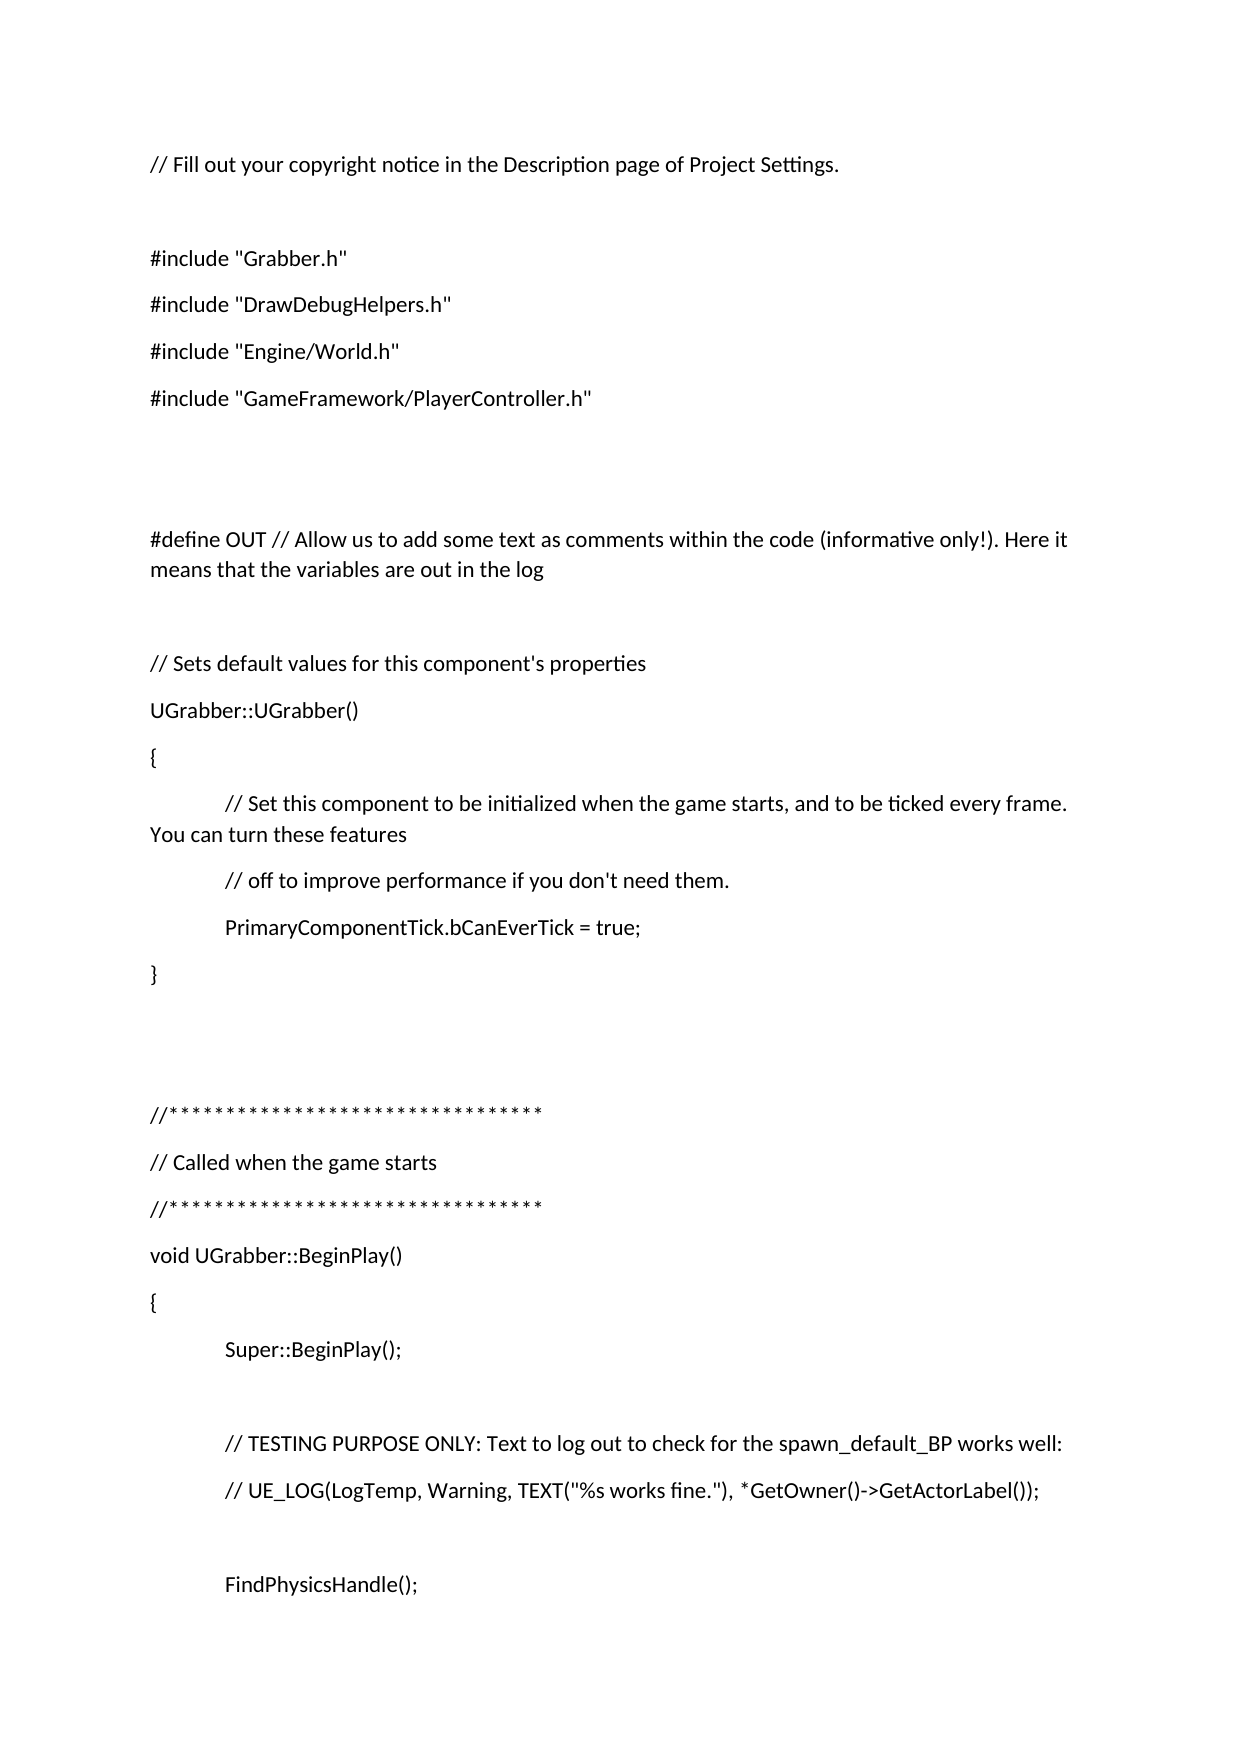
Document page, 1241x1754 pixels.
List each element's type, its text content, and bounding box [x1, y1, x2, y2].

text // Fill out your copyright notice in the Description page of Project Settings. [150, 150, 1090, 178]
text //********************************* [150, 1195, 1090, 1223]
text #include "GameFramework/PlayerController.h" [150, 384, 1090, 412]
text // UE_LOG(LogTemp, Warning, TEXT("%s works fine."), *GetOwner()->GetActorLabel()); [150, 1476, 1090, 1504]
text } [150, 960, 1090, 988]
text // Sets default values for this component's properties [150, 649, 1090, 677]
text { [150, 1288, 1090, 1317]
text #define OUT // Allow us to add some text as comments within the code (informative only!). Here it means that the variables are out in the log [150, 525, 1090, 583]
text #include "Engine/World.h" [150, 337, 1090, 366]
text Super::BeginPlay(); [150, 1335, 1090, 1363]
text // Called when the game starts [150, 1148, 1090, 1176]
text #include "DrawDebugHelpers.h" [150, 291, 1090, 319]
text // off to improve performance if you don't need them. [150, 867, 1090, 895]
text #include "Grabber.h" [150, 244, 1090, 272]
text FindPhysicsHandle(); [150, 1570, 1090, 1598]
text // TESTING PURPOSE ONLY: Text to log out to check for the spawn_default_BP works well: [150, 1429, 1090, 1457]
text UGrabber::UGrabber() [150, 696, 1090, 724]
text void UGrabber::BeginPlay() [150, 1242, 1090, 1270]
text PrimaryComponentTick.bCanEverTick = true; [150, 913, 1090, 942]
text // Set this component to be initialized when the game starts, and to be ticked every frame. You can turn these features [150, 789, 1090, 848]
text //********************************* [150, 1101, 1090, 1129]
text { [150, 743, 1090, 771]
